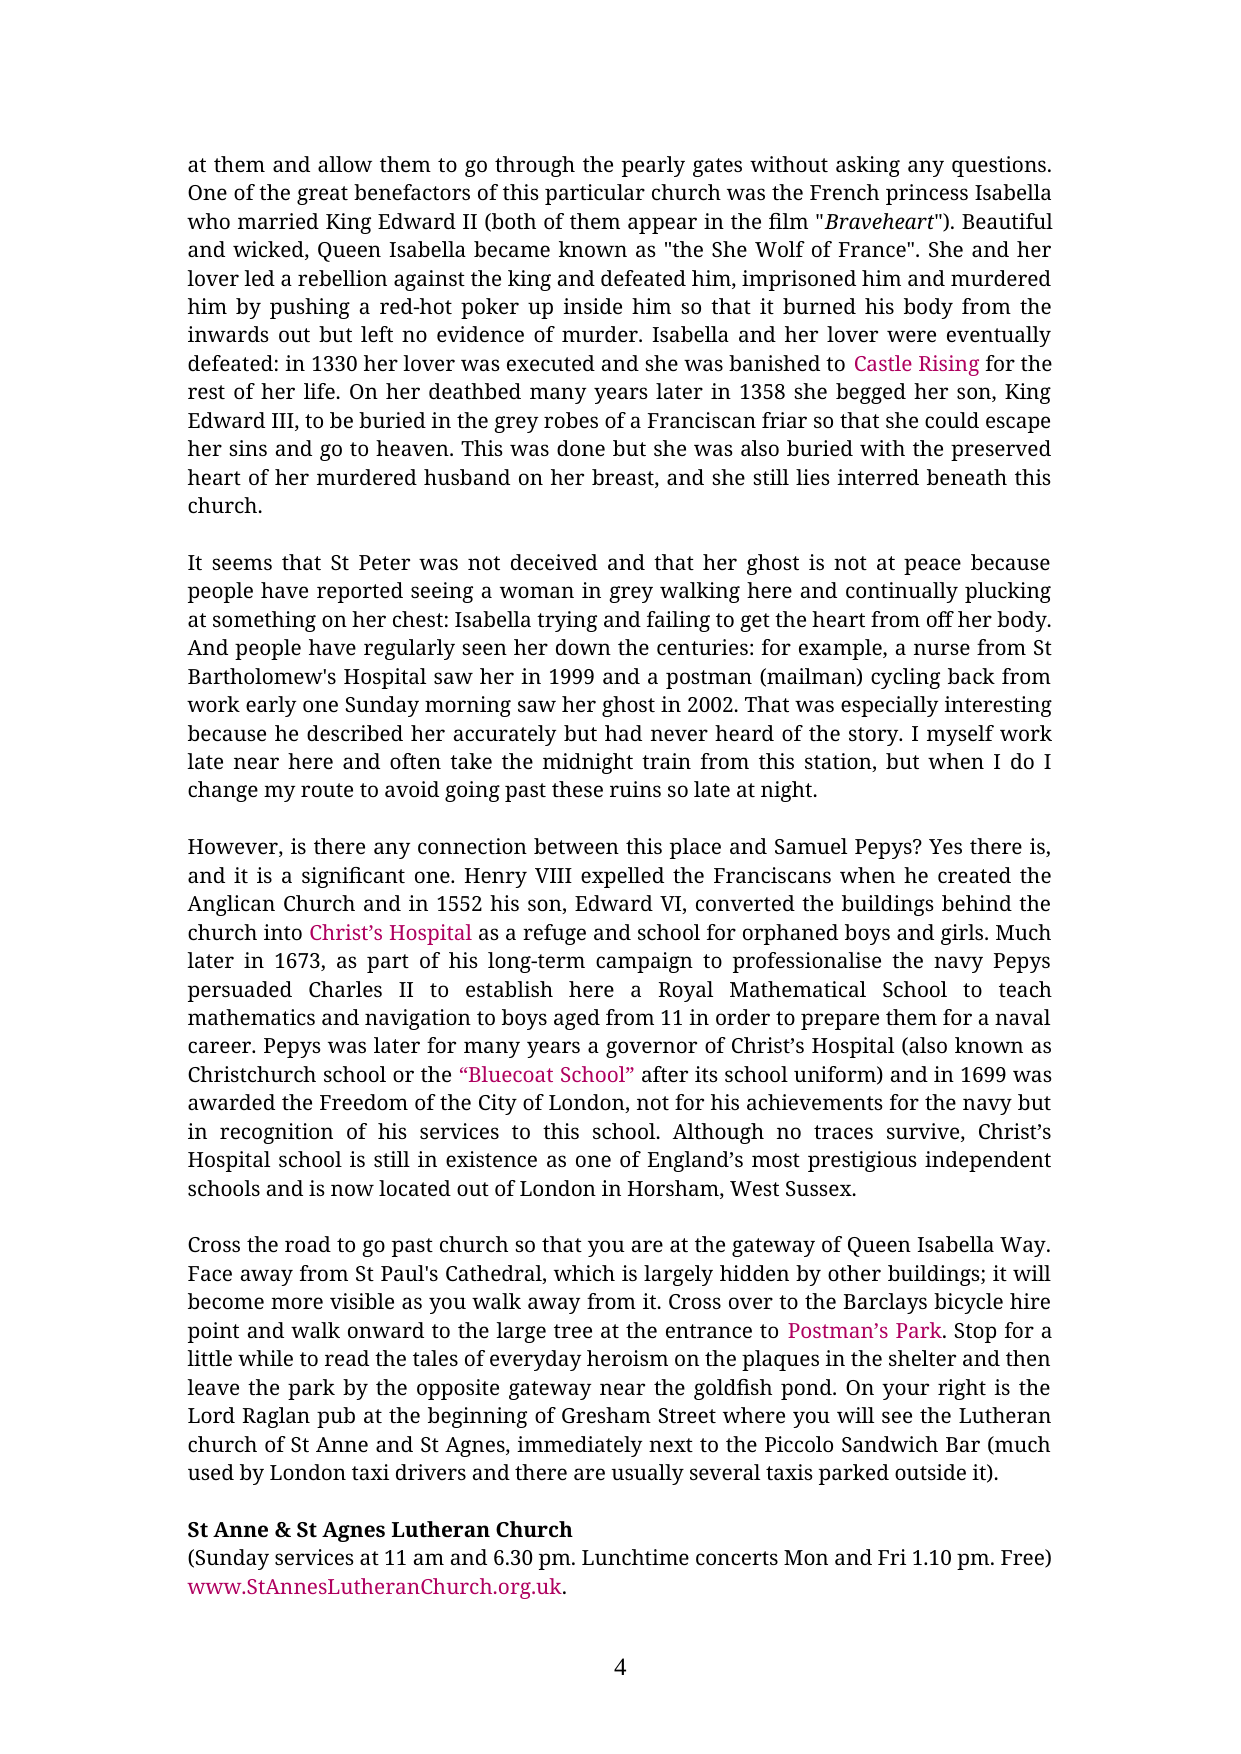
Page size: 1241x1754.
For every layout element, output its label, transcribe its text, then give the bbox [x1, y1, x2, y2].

text It seems that St Peter was not deceived and that her ghost is not at peace because people have reported seeing a woman in grey walking here and continually plucking at something on her chest: Isabella trying and failing to get the heart from off her body. And people have regularly seen her down the centuries: for example, a nurse from St Bartholomew's Hospital saw her in 1999 and a postman (mailman) cycling back from work early one Sunday morning saw her ghost in 2002. That was especially interesting because he described her accurately but had never heard of the story. I myself work late near here and often take the midnight train from this station, but when I do I change my route to avoid going past these ruins so late at night. [187, 548, 1053, 804]
text Cross the road to go past church so that you are at the gateway of Queen Isabella Way. Face away from St Paul's Cathedral, which is largely hidden by other buildings; it will become more visible as you walk away from it. Cross over to the Barclays bicycle hire point and walk onward to the large tree at the entrance to Postman’s Park. Stop for a little while to read the tales of everyday heroism on the plaques in the shelter and then leave the park by the opposite gateway near the goldfish pond. On your right is the Lord Raglan pub at the beginning of Gresham Street where you will see the Lutheran church of St Anne and St Agnes, immediately next to the Piccolo Sandwich Bar (much used by London taxi drivers and there are usually several taxis parked outside it). [187, 1231, 1053, 1487]
text (Sunday services at 11 am and 6.30 pm. Lunchtime concerts Mon and Fri 1.10 pm. Free) www.StAnnesLutheranChurch.org.uk. [187, 1543, 1053, 1600]
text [187, 150, 1053, 520]
text However, is there any connection between this place and Samuel Pepys? Yes there is, and it is a significant one. Henry VIII expelled the Franciscans when he created the Anglican Church and in 1552 his son, Edward VI, converted the buildings behind the church into Christ’s Hospital as a refuge and school for orphaned boys and girls. Much later in 1673, as part of his long-term campaign to professionalise the navy Pepys persuaded Charles II to establish here a Royal Mathematical School to teach mathematics and navigation to boys aged from 11 in order to prepare them for a naval career. Pepys was later for many years a governor of Christ’s Hospital (also known as Christchurch school or the “Bluecoat School” after its school uniform) and in 1699 was awarded the Freedom of the City of London, not for his achievements for the navy but in recognition of his services to this school. Although no traces survive, Christ’s Hospital school is still in existence as one of England’s most prestigious independent schools and is now located out of London in Horsham, West Sussex. [187, 832, 1053, 1202]
subtitle St Anne & St Agnes Lutheran Church [187, 1515, 1053, 1543]
